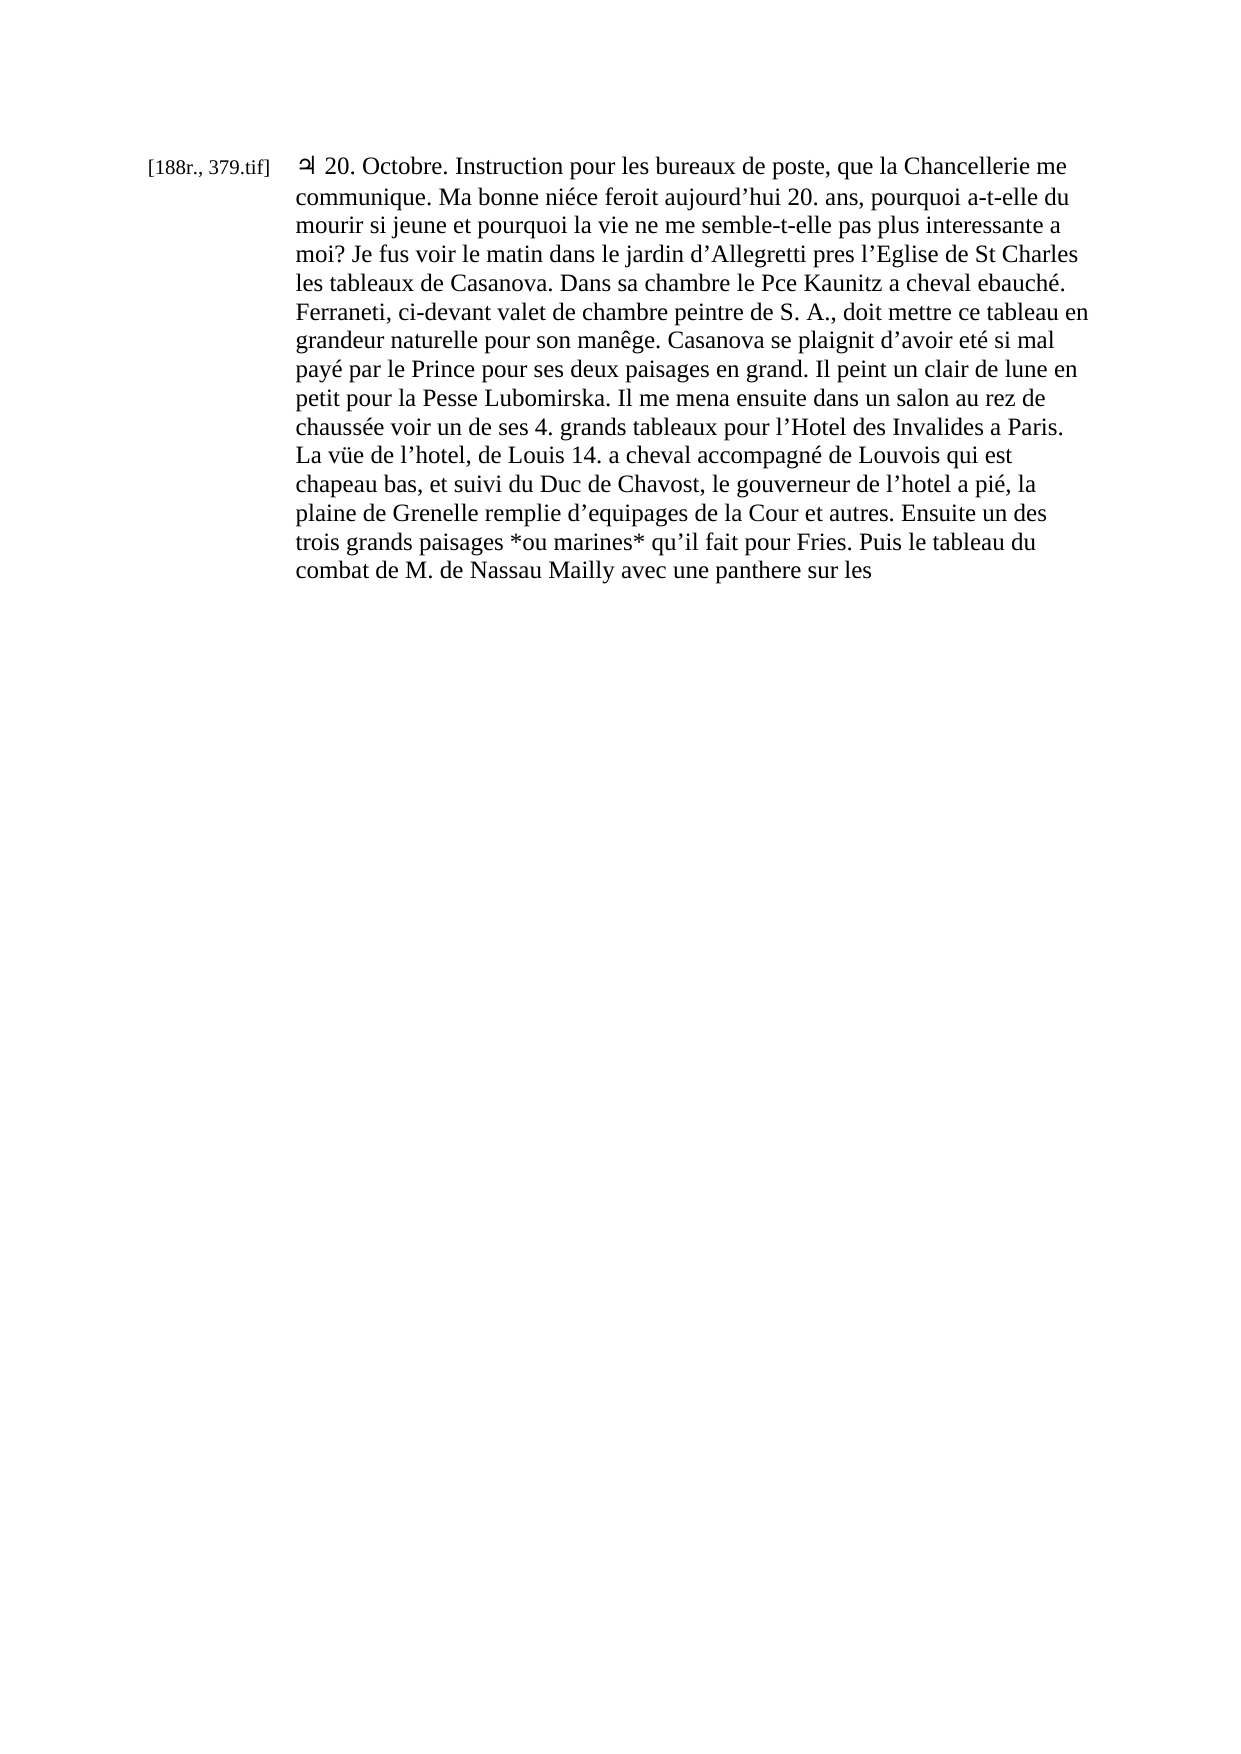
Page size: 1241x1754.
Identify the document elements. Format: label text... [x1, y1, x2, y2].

text [188r., 379.tif] ♃ 20. Octobre. Instruction pour les bureaux de poste, que la Chancellerie me communique. Ma bonne niéce feroit aujourd’hui 20. ans, pourquoi a-t-elle du mourir si jeune et pourquoi la vie ne me semble-t-elle pas plus interessante a moi? Je fus voir le matin dans le jardin d’Allegretti pres l’Eglise de St Charles les tableaux de Casanova. Dans sa chambre le Pce Kaunitz a cheval ebauché. Ferraneti, ci-devant valet de chambre peintre de S. A., doit mettre ce tableau en grandeur naturelle pour son manêge. Casanova se plaignit d’avoir eté si mal payé par le Prince pour ses deux paisages en grand. Il peint un clair de lune en petit pour la Pesse Lubomirska. Il me mena ensuite dans un salon au rez de chaussée voir un de ses 4. grands tableaux pour l’Hotel des Invalides a Paris. La vüe de l’hotel, de Louis 14. a cheval accompagné de Louvois qui est chapeau bas, et suivi du Duc de Chavost, le gouverneur de l’hotel a pié, la plaine de Grenelle remplie d’equipages de la Cour et autres. Ensuite un des trois grands paisages *ou marines* qu’il fait pour Fries. Puis le tableau du combat de M. de Nassau Mailly avec une panthere sur les [148, 148, 1093, 584]
